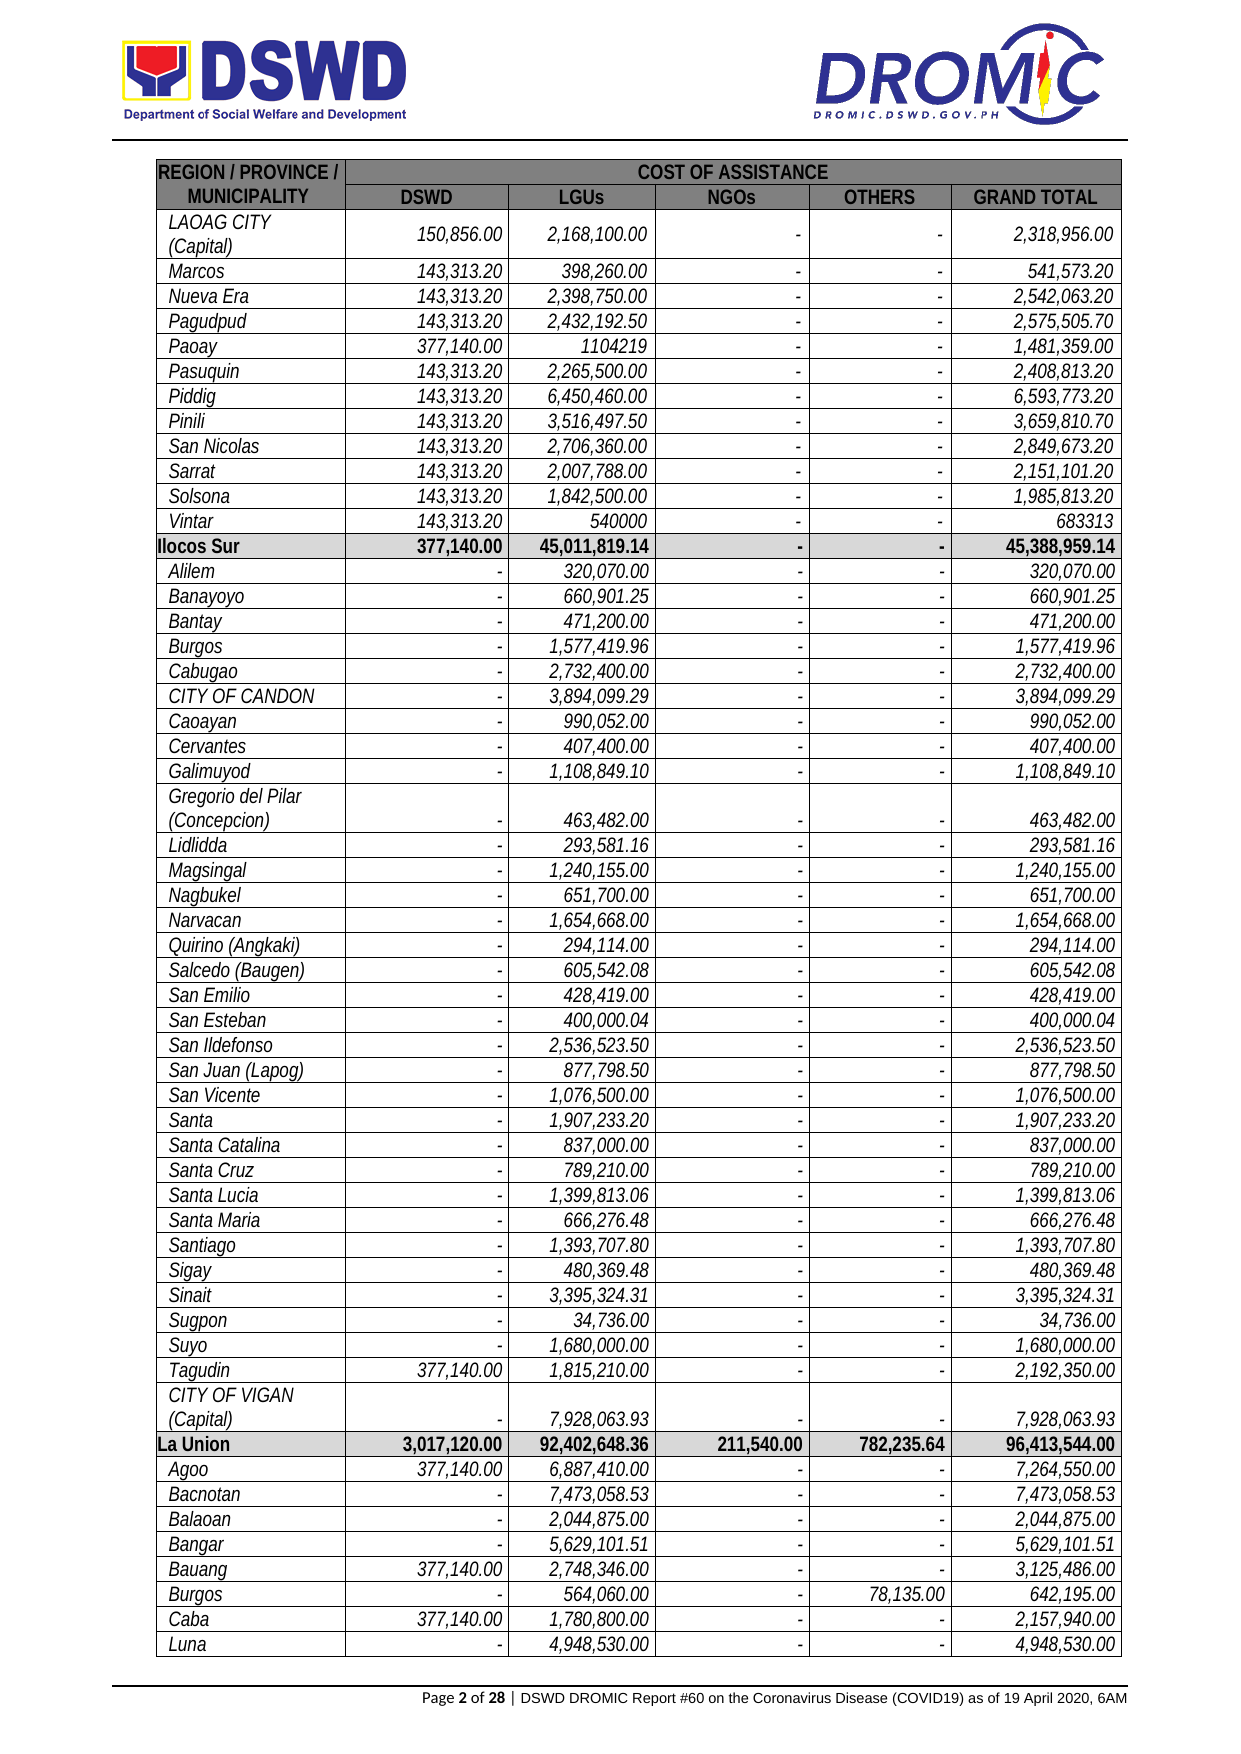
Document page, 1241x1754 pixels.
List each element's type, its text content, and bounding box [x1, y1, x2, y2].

table_cell - [810, 833, 951, 857]
table_cell 377,140.00 [346, 534, 508, 558]
table_cell - [656, 509, 809, 533]
table_cell 377,140.00 [346, 334, 508, 358]
table_cell [157, 334, 168, 358]
table_cell - [656, 1507, 809, 1531]
table_cell 7,473,058.53 [952, 1482, 1121, 1506]
table_cell 294,114.00 [509, 933, 655, 957]
table_cell - [656, 559, 809, 583]
table_cell 143,313.20 [346, 509, 508, 533]
table_cell 2,542,063.20 [952, 284, 1121, 308]
table_cell 1,680,000.00 [952, 1333, 1121, 1357]
table_cell 3,894,099.29 [952, 684, 1121, 708]
table_cell 2,706,360.00 [509, 434, 655, 458]
table_cell Sugpon [168, 1308, 345, 1332]
table_cell - [810, 259, 951, 283]
table_cell Salcedo (Baugen) [168, 958, 345, 982]
table_cell San Nicolas [168, 434, 345, 458]
table_cell - [810, 409, 951, 433]
table_cell - [346, 1233, 508, 1257]
table_cell Nueva Era [168, 284, 345, 308]
table_cell - [656, 409, 809, 433]
picture [112, 37, 417, 125]
table_cell 480,369.48 [509, 1258, 655, 1282]
table_cell - [656, 1258, 809, 1282]
table_cell - [656, 1058, 809, 1082]
table_cell 1,399,813.06 [952, 1183, 1121, 1207]
table_cell - [810, 1308, 951, 1332]
table_cell 78,135.00 [810, 1582, 951, 1606]
table_cell Caoayan [168, 709, 345, 733]
table_cell - [810, 883, 951, 907]
table_cell - [656, 534, 809, 558]
table_cell 320,070.00 [952, 559, 1121, 583]
table_cell - [656, 210, 809, 258]
table_cell Banayoyo [168, 584, 345, 608]
table_cell 3,395,324.31 [952, 1283, 1121, 1307]
table_cell [157, 734, 168, 758]
table_cell - [656, 908, 809, 932]
table_cell [157, 1383, 168, 1431]
table_cell - [656, 958, 809, 982]
table_cell [157, 1033, 168, 1057]
table_cell - [810, 1507, 951, 1531]
table_cell Santa Maria [168, 1208, 345, 1232]
table_cell - [810, 759, 951, 783]
table_cell 651,700.00 [952, 883, 1121, 907]
table_cell - [810, 1158, 951, 1182]
table_cell [157, 709, 168, 733]
table_cell - [656, 1532, 809, 1556]
table_cell - [656, 1383, 809, 1431]
table_cell 3,659,810.70 [952, 409, 1121, 433]
table_cell [157, 1632, 168, 1656]
table_cell [157, 509, 168, 533]
table_cell [157, 1233, 168, 1257]
table_cell [157, 484, 168, 508]
table_cell 34,736.00 [509, 1308, 655, 1332]
table_cell OTHERS [810, 185, 951, 209]
table_cell - [810, 1133, 951, 1157]
table_cell 3,516,497.50 [509, 409, 655, 433]
table_cell 143,313.20 [346, 284, 508, 308]
table_cell [157, 1258, 168, 1282]
table_cell [157, 584, 168, 608]
table_cell Narvacan [168, 908, 345, 932]
table_cell 1,577,419.96 [952, 634, 1121, 658]
table_cell Santiago [168, 1233, 345, 1257]
table_cell - [656, 434, 809, 458]
table_cell [157, 1083, 168, 1107]
table_cell Marcos [168, 259, 345, 283]
table_cell - [346, 1283, 508, 1307]
table_cell 1,240,155.00 [509, 858, 655, 882]
table_cell - [656, 259, 809, 283]
table_cell 2,265,500.00 [509, 359, 655, 383]
table_cell 1,108,849.10 [509, 759, 655, 783]
table_cell - [656, 1632, 809, 1656]
table_cell CITY OF CANDON [168, 684, 345, 708]
table_cell [157, 908, 168, 932]
table_cell [157, 1158, 168, 1182]
table_cell 2,318,956.00 [952, 210, 1121, 258]
table_cell - [810, 1208, 951, 1232]
table_cell 782,235.64 [810, 1432, 951, 1456]
table_cell 143,313.20 [346, 484, 508, 508]
table_cell [157, 784, 168, 832]
table_cell 1,780,800.00 [509, 1607, 655, 1631]
table_cell - [656, 1308, 809, 1332]
table_cell - [810, 1033, 951, 1057]
table_cell [157, 1058, 168, 1082]
table_cell [157, 259, 168, 283]
table_cell 1104219 [509, 334, 655, 358]
table_cell Santa Lucia [168, 1183, 345, 1207]
table_cell 789,210.00 [509, 1158, 655, 1182]
table_cell - [346, 1308, 508, 1332]
table_cell Sinait [168, 1283, 345, 1307]
table_cell 2,732,400.00 [952, 659, 1121, 683]
table_cell [157, 1283, 168, 1307]
table_cell Sarrat [168, 459, 345, 483]
table_cell - [656, 1208, 809, 1232]
table_cell 877,798.50 [952, 1058, 1121, 1082]
table_cell Burgos [168, 634, 345, 658]
table_cell 540000 [509, 509, 655, 533]
table_cell [157, 1008, 168, 1032]
table_cell 45,011,819.14 [509, 534, 655, 558]
table_cell Tagudin [168, 1358, 345, 1382]
table_cell 2,168,100.00 [509, 210, 655, 258]
table_cell 2,151,101.20 [952, 459, 1121, 483]
table_cell 789,210.00 [952, 1158, 1121, 1182]
table_cell [157, 409, 168, 433]
table_cell Suyo [168, 1333, 345, 1357]
table_cell 428,419.00 [509, 983, 655, 1007]
table_cell - [810, 958, 951, 982]
table_cell - [656, 983, 809, 1007]
table_cell 143,313.20 [346, 384, 508, 408]
table_cell - [656, 1482, 809, 1506]
table_cell 564,060.00 [509, 1582, 655, 1606]
table_cell - [810, 434, 951, 458]
table_cell - [810, 210, 951, 258]
table_cell 92,402,648.36 [509, 1432, 655, 1456]
table_cell [157, 210, 168, 258]
table_cell - [656, 584, 809, 608]
table_cell [157, 1208, 168, 1232]
table_cell - [810, 1358, 951, 1382]
table_cell NGOs [656, 185, 809, 209]
table_cell - [810, 584, 951, 608]
table_cell - [810, 659, 951, 683]
table_cell [157, 384, 168, 408]
table_cell Alilem [168, 559, 345, 583]
table_cell San Juan (Lapog) [168, 1058, 345, 1082]
table_cell [157, 958, 168, 982]
table_cell [157, 434, 168, 458]
table_cell - [656, 634, 809, 658]
table_cell - [656, 459, 809, 483]
table_cell - [656, 883, 809, 907]
table_cell LAOAG CITY (Capital) [168, 210, 345, 258]
table_cell - [346, 883, 508, 907]
table_cell 3,395,324.31 [509, 1283, 655, 1307]
table_cell Bantay [168, 609, 345, 633]
table_cell 1,076,500.00 [952, 1083, 1121, 1107]
table_cell Caba [168, 1607, 345, 1631]
table_cell [157, 1557, 168, 1581]
table_cell - [810, 334, 951, 358]
table_cell Cabugao [168, 659, 345, 683]
table_cell - [346, 784, 508, 832]
table_cell GRAND TOTAL [952, 185, 1121, 209]
table_cell - [810, 1183, 951, 1207]
table_cell 407,400.00 [509, 734, 655, 758]
table_cell - [346, 858, 508, 882]
table_cell - [346, 634, 508, 658]
table_cell Pinili [168, 409, 345, 433]
table_cell - [346, 1133, 508, 1157]
table_cell - [810, 309, 951, 333]
table_cell 34,736.00 [952, 1308, 1121, 1332]
table_cell La Union [157, 1432, 345, 1456]
table_cell - [656, 1108, 809, 1132]
table_cell 2,748,346.00 [509, 1557, 655, 1581]
table_cell - [810, 1058, 951, 1082]
table_cell 3,125,486.00 [952, 1557, 1121, 1581]
table_cell - [656, 1333, 809, 1357]
table_cell Santa Cruz [168, 1158, 345, 1182]
table_cell 471,200.00 [952, 609, 1121, 633]
table_cell San Ildefonso [168, 1033, 345, 1057]
table_cell - [810, 1482, 951, 1506]
table_cell [157, 309, 168, 333]
table_cell - [346, 1008, 508, 1032]
table_cell - [810, 784, 951, 832]
table_cell 400,000.04 [509, 1008, 655, 1032]
table_cell - [346, 1083, 508, 1107]
table_cell 7,264,550.00 [952, 1457, 1121, 1481]
table_cell - [346, 983, 508, 1007]
table_cell 1,907,233.20 [509, 1108, 655, 1132]
table_cell - [656, 1607, 809, 1631]
table_cell 294,114.00 [952, 933, 1121, 957]
table_cell - [810, 1457, 951, 1481]
table_cell [157, 1582, 168, 1606]
table_cell Bangar [168, 1532, 345, 1556]
table_cell 1,680,000.00 [509, 1333, 655, 1357]
table_cell - [346, 1482, 508, 1506]
table_cell Lidlidda [168, 833, 345, 857]
table_cell 660,901.25 [509, 584, 655, 608]
table_cell - [810, 1008, 951, 1032]
table_cell - [346, 1333, 508, 1357]
table_cell 877,798.50 [509, 1058, 655, 1082]
table_cell - [656, 1283, 809, 1307]
table_cell - [656, 609, 809, 633]
table_cell Piddig [168, 384, 345, 408]
table_cell - [656, 1183, 809, 1207]
table_cell [157, 459, 168, 483]
table_cell Santa Catalina [168, 1133, 345, 1157]
table_cell [157, 1333, 168, 1357]
table_cell - [656, 1358, 809, 1382]
table_cell 2,536,523.50 [952, 1033, 1121, 1057]
table_cell - [346, 1108, 508, 1132]
table_cell Cervantes [168, 734, 345, 758]
table_cell 2,536,523.50 [509, 1033, 655, 1057]
table_cell - [346, 1208, 508, 1232]
table_cell - [810, 359, 951, 383]
table_cell - [346, 933, 508, 957]
table_cell 1,654,668.00 [952, 908, 1121, 932]
table_cell - [656, 284, 809, 308]
table_cell 320,070.00 [509, 559, 655, 583]
table_cell [157, 983, 168, 1007]
table_cell Balaoan [168, 1507, 345, 1531]
table_cell - [346, 1383, 508, 1431]
table_cell 990,052.00 [952, 709, 1121, 733]
table_cell Vintar [168, 509, 345, 533]
table_cell - [656, 359, 809, 383]
table_cell 2,044,875.00 [509, 1507, 655, 1531]
table_cell [157, 1607, 168, 1631]
table_cell - [656, 858, 809, 882]
table_cell [157, 659, 168, 683]
table_cell - [810, 1108, 951, 1132]
table_cell Burgos [168, 1582, 345, 1606]
table_cell 6,450,460.00 [509, 384, 655, 408]
table_cell 1,076,500.00 [509, 1083, 655, 1107]
table_cell - [346, 759, 508, 783]
table_cell - [810, 1333, 951, 1357]
table_cell - [810, 709, 951, 733]
table_cell - [656, 784, 809, 832]
table_cell San Esteban [168, 1008, 345, 1032]
table_cell Pagudpud [168, 309, 345, 333]
table_cell [157, 1482, 168, 1506]
table_cell - [656, 1033, 809, 1057]
table_cell 3,017,120.00 [346, 1432, 508, 1456]
table_cell 5,629,101.51 [952, 1532, 1121, 1556]
table_cell - [810, 1233, 951, 1257]
table_cell 96,413,544.00 [952, 1432, 1121, 1456]
table_cell - [810, 284, 951, 308]
table_cell - [656, 1083, 809, 1107]
table_header REGION / PROVINCE / MUNICIPALITY [157, 160, 345, 209]
table_cell [157, 1457, 168, 1481]
table_cell - [656, 1457, 809, 1481]
table_cell - [656, 334, 809, 358]
table_cell Bacnotan [168, 1482, 345, 1506]
table_cell 143,313.20 [346, 459, 508, 483]
table_cell 143,313.20 [346, 309, 508, 333]
table_cell [157, 1133, 168, 1157]
table_cell [157, 634, 168, 658]
table_cell CITY OF VIGAN (Capital) [168, 1383, 345, 1431]
table_cell - [346, 1158, 508, 1182]
table_cell - [656, 1133, 809, 1157]
table_cell 990,052.00 [509, 709, 655, 733]
table_cell - [810, 384, 951, 408]
table_cell [157, 559, 168, 583]
table_cell - [656, 484, 809, 508]
table_cell - [810, 1557, 951, 1581]
table_cell - [656, 1582, 809, 1606]
table_cell 377,140.00 [346, 1607, 508, 1631]
table_cell - [810, 1607, 951, 1631]
table_cell 642,195.00 [952, 1582, 1121, 1606]
table_cell - [656, 1233, 809, 1257]
table_cell - [346, 1258, 508, 1282]
table_cell 7,928,063.93 [509, 1383, 655, 1431]
table_cell - [810, 1083, 951, 1107]
table_cell - [810, 1383, 951, 1431]
table_cell [157, 883, 168, 907]
table_cell - [346, 734, 508, 758]
table_cell - [346, 609, 508, 633]
table_cell [157, 759, 168, 783]
table_cell 5,629,101.51 [509, 1532, 655, 1556]
table_cell 837,000.00 [509, 1133, 655, 1157]
table_cell 143,313.20 [346, 434, 508, 458]
table_cell 1,815,210.00 [509, 1358, 655, 1382]
table_cell Nagbukel [168, 883, 345, 907]
table_cell - [810, 534, 951, 558]
table_cell 1,654,668.00 [509, 908, 655, 932]
table_cell - [346, 908, 508, 932]
table_cell 398,260.00 [509, 259, 655, 283]
table_cell - [656, 759, 809, 783]
table_cell 377,140.00 [346, 1457, 508, 1481]
table_cell 463,482.00 [509, 784, 655, 832]
table_cell 1,842,500.00 [509, 484, 655, 508]
table_cell 660,901.25 [952, 584, 1121, 608]
table_cell Solsona [168, 484, 345, 508]
table_cell - [656, 384, 809, 408]
table_cell 2,408,813.20 [952, 359, 1121, 383]
table_cell [157, 684, 168, 708]
table_cell 605,542.08 [509, 958, 655, 982]
table_cell - [810, 1632, 951, 1656]
table_cell - [346, 958, 508, 982]
table_cell - [346, 584, 508, 608]
table_cell 6,887,410.00 [509, 1457, 655, 1481]
table_cell - [656, 1158, 809, 1182]
table_cell - [346, 1183, 508, 1207]
table_cell LGUs [509, 185, 655, 209]
table_cell Gregorio del Pilar (Concepcion) [168, 784, 345, 832]
table_cell - [346, 1507, 508, 1531]
table_cell San Emilio [168, 983, 345, 1007]
table_cell [157, 933, 168, 957]
table_cell 4,948,530.00 [952, 1632, 1121, 1656]
table_cell 463,482.00 [952, 784, 1121, 832]
table_cell 4,948,530.00 [509, 1632, 655, 1656]
table_cell Santa [168, 1108, 345, 1132]
table_cell 377,140.00 [346, 1358, 508, 1382]
table_cell 7,928,063.93 [952, 1383, 1121, 1431]
table_cell - [346, 1033, 508, 1057]
table_cell 2,398,750.00 [509, 284, 655, 308]
table_cell - [810, 609, 951, 633]
table_cell 2,007,788.00 [509, 459, 655, 483]
table_cell 666,276.48 [952, 1208, 1121, 1232]
table_cell - [810, 459, 951, 483]
table_cell 683313 [952, 509, 1121, 533]
table_cell [157, 1358, 168, 1382]
table_cell 651,700.00 [509, 883, 655, 907]
table_cell - [346, 1058, 508, 1082]
table_cell 7,473,058.53 [509, 1482, 655, 1506]
table_cell 293,581.16 [952, 833, 1121, 857]
table_cell 3,894,099.29 [509, 684, 655, 708]
table_cell [157, 359, 168, 383]
table_cell - [810, 1283, 951, 1307]
table_cell - [810, 734, 951, 758]
table_cell 143,313.20 [346, 409, 508, 433]
picture [781, 23, 1133, 125]
table_cell - [810, 858, 951, 882]
table_cell - [656, 833, 809, 857]
table_cell 605,542.08 [952, 958, 1121, 982]
table_cell [157, 1108, 168, 1132]
table_cell - [346, 709, 508, 733]
table_cell - [810, 559, 951, 583]
table_cell 1,399,813.06 [509, 1183, 655, 1207]
table_cell 1,985,813.20 [952, 484, 1121, 508]
table_cell Ilocos Sur [157, 534, 345, 558]
table_cell 2,044,875.00 [952, 1507, 1121, 1531]
table_cell - [346, 1582, 508, 1606]
table_cell 666,276.48 [509, 1208, 655, 1232]
table_cell 1,907,233.20 [952, 1108, 1121, 1132]
table_cell - [810, 634, 951, 658]
table_cell [157, 1532, 168, 1556]
table_cell 837,000.00 [952, 1133, 1121, 1157]
table_cell 1,393,707.80 [509, 1233, 655, 1257]
table_header COST OF ASSISTANCE [346, 160, 1121, 184]
table_cell [157, 1183, 168, 1207]
table_cell Magsingal [168, 858, 345, 882]
table_cell - [810, 684, 951, 708]
table_cell - [346, 559, 508, 583]
table_cell - [656, 1008, 809, 1032]
table_cell - [656, 933, 809, 957]
table_cell 480,369.48 [952, 1258, 1121, 1282]
table_cell Agoo [168, 1457, 345, 1481]
table_cell - [656, 309, 809, 333]
table_cell - [346, 833, 508, 857]
table_cell - [810, 908, 951, 932]
table_cell 2,192,350.00 [952, 1358, 1121, 1382]
table_cell - [810, 983, 951, 1007]
table_cell - [810, 509, 951, 533]
table_cell 377,140.00 [346, 1557, 508, 1581]
table_cell - [656, 684, 809, 708]
table_cell - [346, 659, 508, 683]
table_cell 211,540.00 [656, 1432, 809, 1456]
table_cell [157, 858, 168, 882]
table_cell Luna [168, 1632, 345, 1656]
table_cell 428,419.00 [952, 983, 1121, 1007]
table_cell - [656, 659, 809, 683]
table_cell - [810, 933, 951, 957]
table_cell 6,593,773.20 [952, 384, 1121, 408]
table_cell Pasuquin [168, 359, 345, 383]
table_cell Sigay [168, 1258, 345, 1282]
table_cell 1,240,155.00 [952, 858, 1121, 882]
table_cell 1,577,419.96 [509, 634, 655, 658]
table_cell 2,575,505.70 [952, 309, 1121, 333]
table_cell 293,581.16 [509, 833, 655, 857]
table_cell 2,432,192.50 [509, 309, 655, 333]
table_cell 143,313.20 [346, 259, 508, 283]
table_cell 2,157,940.00 [952, 1607, 1121, 1631]
table_cell - [346, 1532, 508, 1556]
table_cell 1,481,359.00 [952, 334, 1121, 358]
table_cell - [656, 709, 809, 733]
table_cell 1,393,707.80 [952, 1233, 1121, 1257]
table_cell - [656, 1557, 809, 1581]
table_cell - [346, 1632, 508, 1656]
table_cell 407,400.00 [952, 734, 1121, 758]
table_cell [157, 609, 168, 633]
table_cell - [810, 484, 951, 508]
table_cell 400,000.04 [952, 1008, 1121, 1032]
table_cell 143,313.20 [346, 359, 508, 383]
table_cell 1,108,849.10 [952, 759, 1121, 783]
table_cell - [810, 1258, 951, 1282]
table_cell 150,856.00 [346, 210, 508, 258]
table_cell [157, 1507, 168, 1531]
table_cell Galimuyod [168, 759, 345, 783]
table_cell [157, 833, 168, 857]
table_cell 471,200.00 [509, 609, 655, 633]
table_cell 541,573.20 [952, 259, 1121, 283]
table_cell 45,388,959.14 [952, 534, 1121, 558]
table_cell - [656, 734, 809, 758]
table_cell DSWD [346, 185, 508, 209]
table_cell Paoay [168, 334, 345, 358]
table_cell 2,849,673.20 [952, 434, 1121, 458]
table_cell - [810, 1532, 951, 1556]
table_cell [157, 284, 168, 308]
table_cell San Vicente [168, 1083, 345, 1107]
table_cell [157, 1308, 168, 1332]
table_cell - [346, 684, 508, 708]
table_cell 2,732,400.00 [509, 659, 655, 683]
table_cell Quirino (Angkaki) [168, 933, 345, 957]
table_cell Bauang [168, 1557, 345, 1581]
